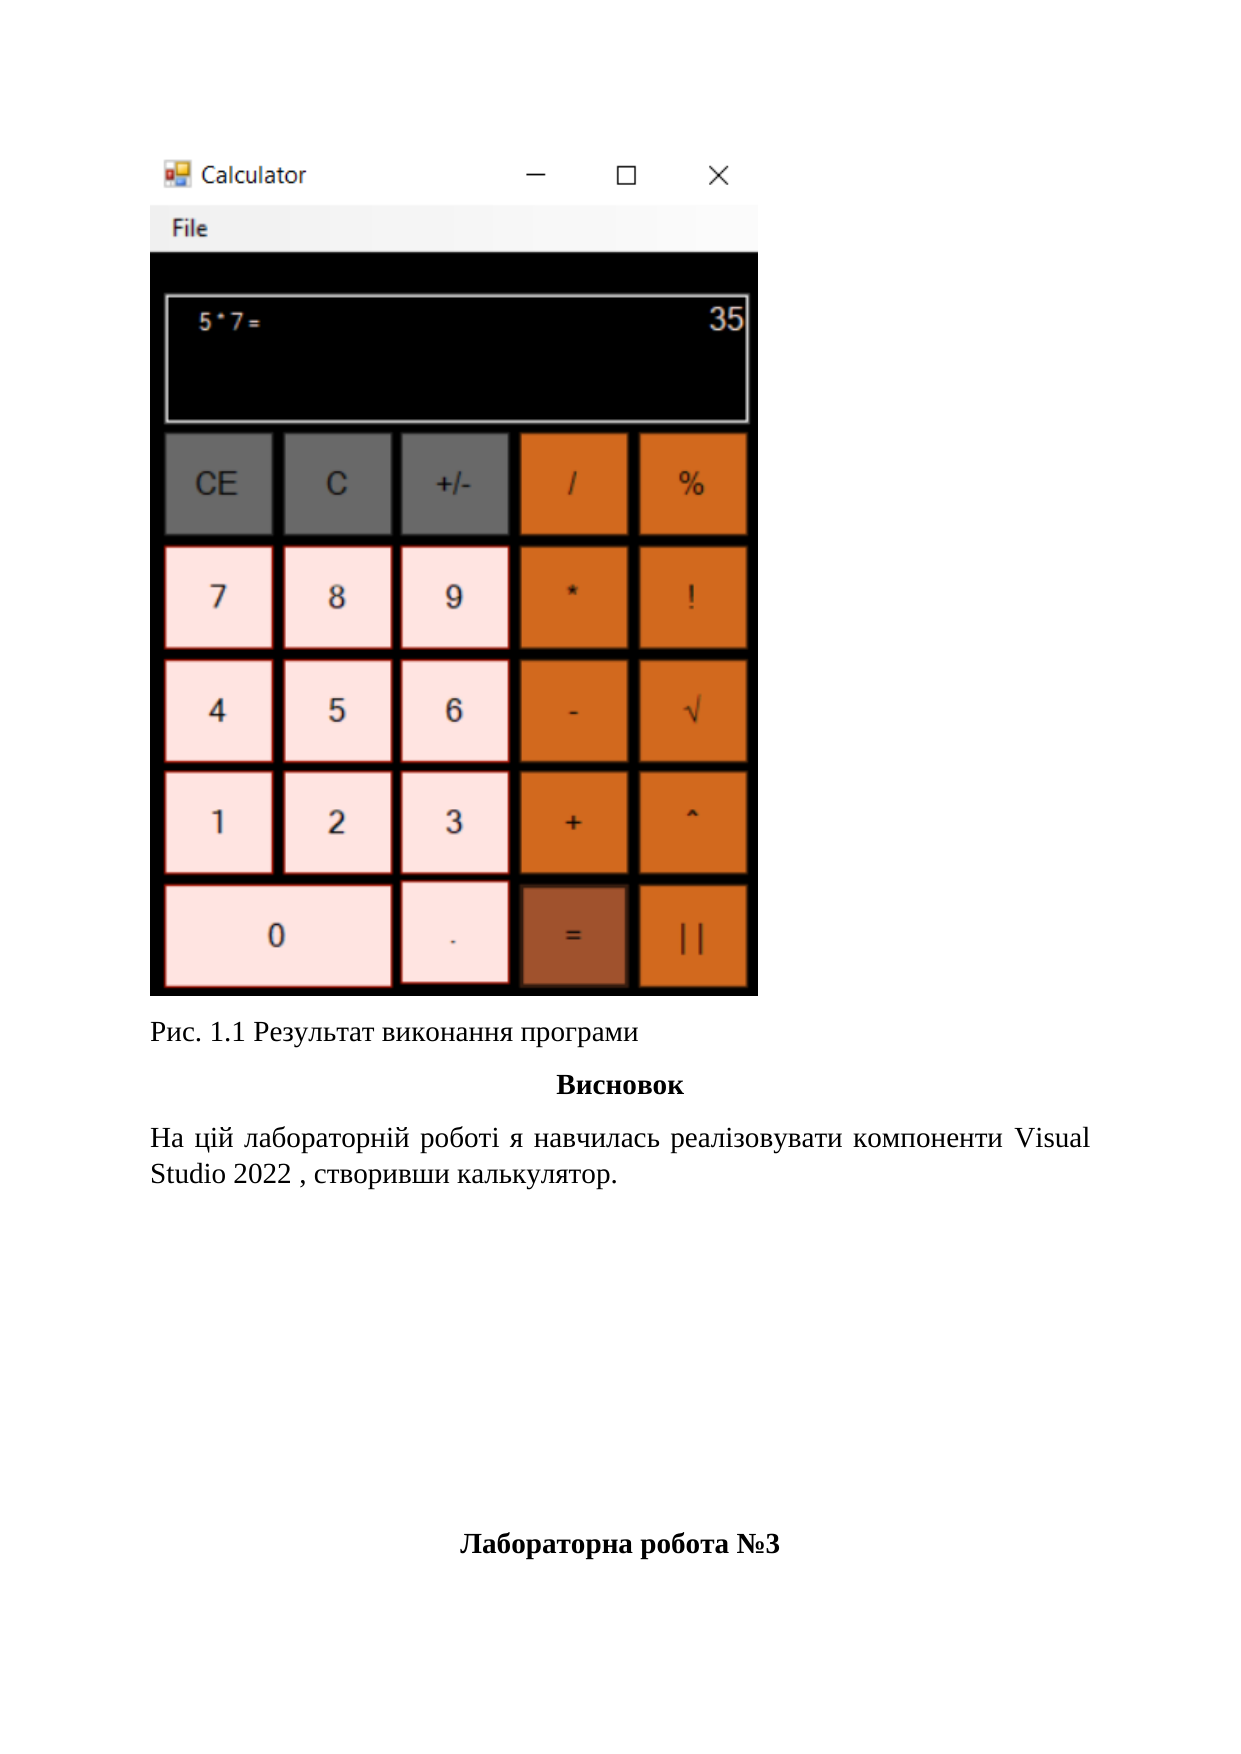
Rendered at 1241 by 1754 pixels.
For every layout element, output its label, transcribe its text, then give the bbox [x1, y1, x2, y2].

text Рис. 1.1 Результат виконання програми [150, 1014, 1090, 1048]
text На цій лабораторній роботі я навчилась реалізовувати компоненти Visual Studio 2022 , створивши калькулятор. [150, 1120, 1090, 1189]
text Висновок [150, 1067, 1090, 1101]
picture [150, 150, 758, 996]
text Лабораторна робота №3 [150, 1526, 1090, 1559]
